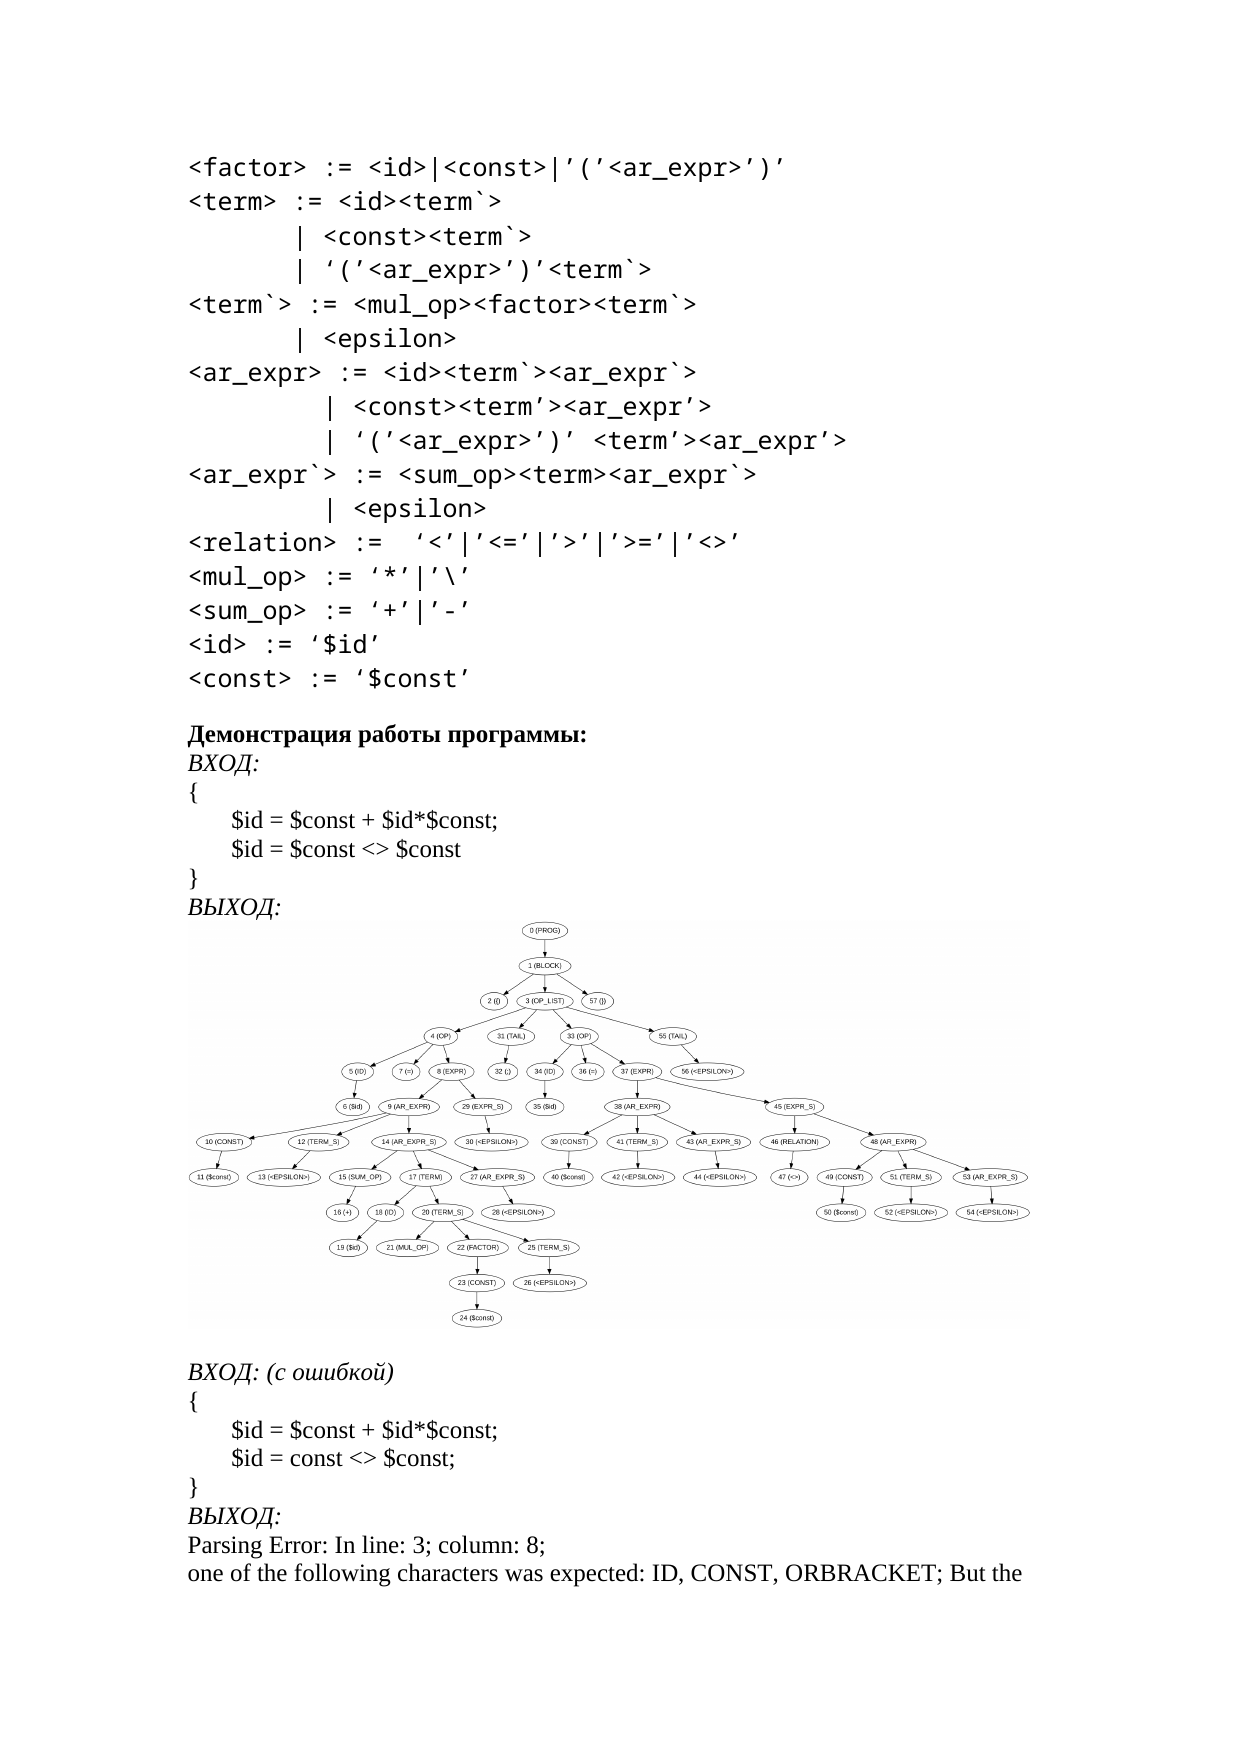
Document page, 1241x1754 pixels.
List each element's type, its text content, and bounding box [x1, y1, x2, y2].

picture [187, 920, 1030, 1329]
text | <const><term’><ar_expr’> [187, 388, 1053, 422]
text $id = $const + $id*$const; [187, 1415, 1053, 1443]
text <term`> := <mul_op><factor><term`> [187, 286, 1053, 320]
text <id> := ‘$id’ [187, 627, 1053, 661]
text | <epsilon> [187, 320, 1053, 354]
text | <epsilon> [187, 491, 1053, 525]
text ВЫХОД: [187, 892, 1053, 920]
text <term> := <id><term`> [187, 184, 1053, 218]
text $id = $const + $id*$const; [187, 805, 1053, 834]
text { [187, 777, 1053, 805]
text } [187, 863, 1053, 892]
text <factor> := <id>|<const>|’(’<ar_expr>’)’ [187, 150, 1053, 184]
text <sum_op> := ‘+’|’-’ [187, 593, 1053, 627]
text <const> := ‘$const’ [187, 661, 1053, 695]
text $id = const <> $const; [187, 1443, 1053, 1472]
text ВХОД: [187, 748, 1053, 777]
text ВЫХОД: [187, 1501, 1053, 1530]
text } [187, 1472, 1053, 1501]
text | ‘(’<ar_expr>’)’<term`> [187, 252, 1053, 286]
text <ar_expr`> := <sum_op><term><ar_expr`> [187, 457, 1053, 491]
text one of the following characters was expected: ID, CONST, ORBRACKET; But the actual type of symbol:{UNDEFINED, 'c'} [187, 1558, 1053, 1587]
text Демонстрация работы программы: [187, 719, 1053, 748]
text | ‘(’<ar_expr>’)’ <term’><ar_expr’> [187, 422, 1053, 457]
text <relation> := ‘<’|’<=’|’>’|’>=’|’<>’ [187, 525, 1053, 559]
text <mul_op> := ‘*’|’\’ [187, 559, 1053, 593]
text <ar_expr> := <id><term`><ar_expr`> [187, 354, 1053, 388]
text $id = $const <> $const [187, 834, 1053, 863]
text { [187, 1386, 1053, 1415]
text Parsing Error: In line: 3; column: 8; [187, 1530, 1053, 1558]
text | <const><term`> [187, 218, 1053, 252]
text ВХОД: (с ошибкой) [187, 1357, 1053, 1386]
